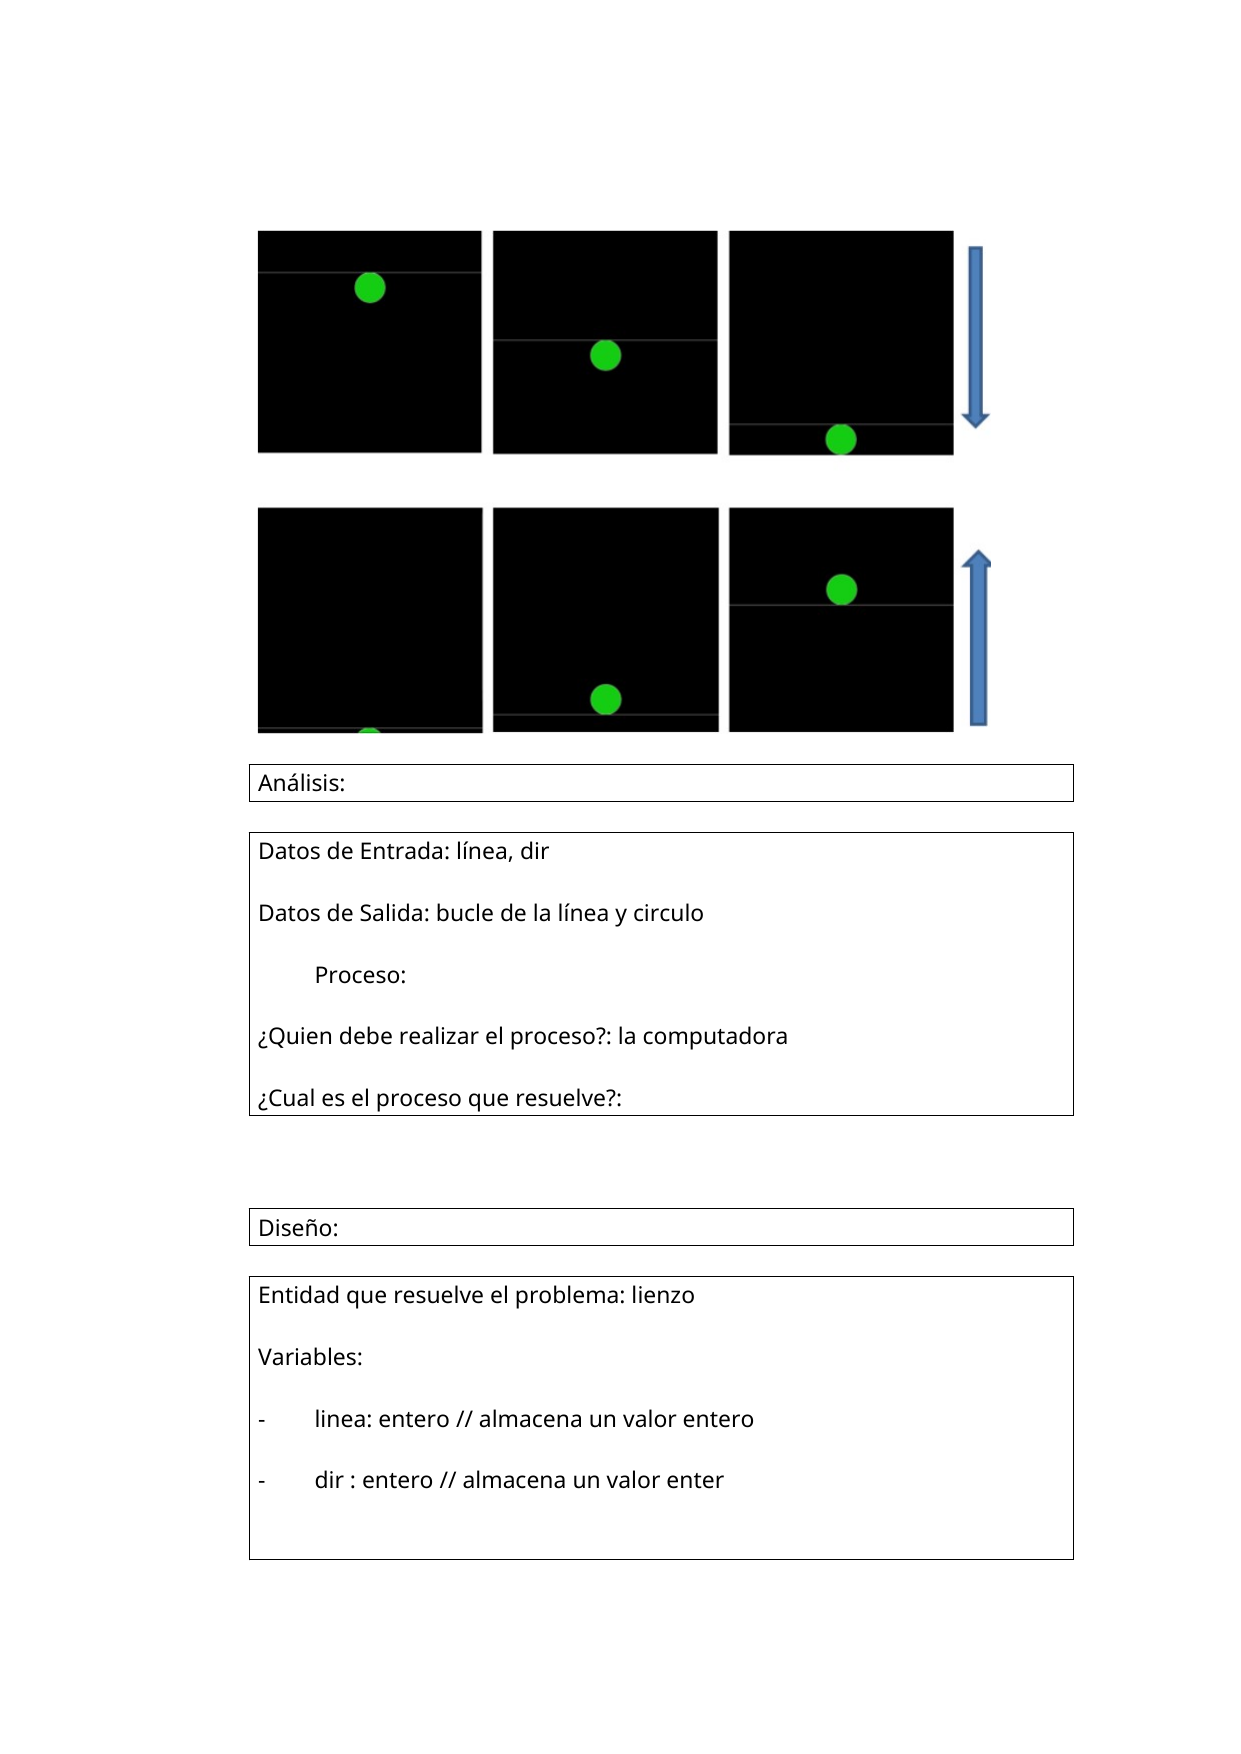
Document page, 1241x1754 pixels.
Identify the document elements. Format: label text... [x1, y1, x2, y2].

text ¿Quien debe realizar el proceso?: la computadora [250, 1017, 1073, 1051]
text Proceso: [250, 955, 1073, 990]
text Entidad que resuelve el problema: lienzo [250, 1277, 1073, 1311]
text - dir : entero // almacena un valor enter [250, 1461, 1073, 1496]
text Diseño: [250, 1209, 1073, 1245]
text Datos de Entrada: línea, dir [250, 833, 1073, 866]
picture [257, 230, 991, 734]
text ¿Cual es el proceso que resuelve?: [250, 1079, 1073, 1115]
text Datos de Salida: bucle de la línea y circulo [250, 894, 1073, 928]
text Variables: [250, 1338, 1073, 1372]
text - linea: entero // almacena un valor entero [250, 1399, 1073, 1434]
text Análisis: [250, 765, 1073, 801]
